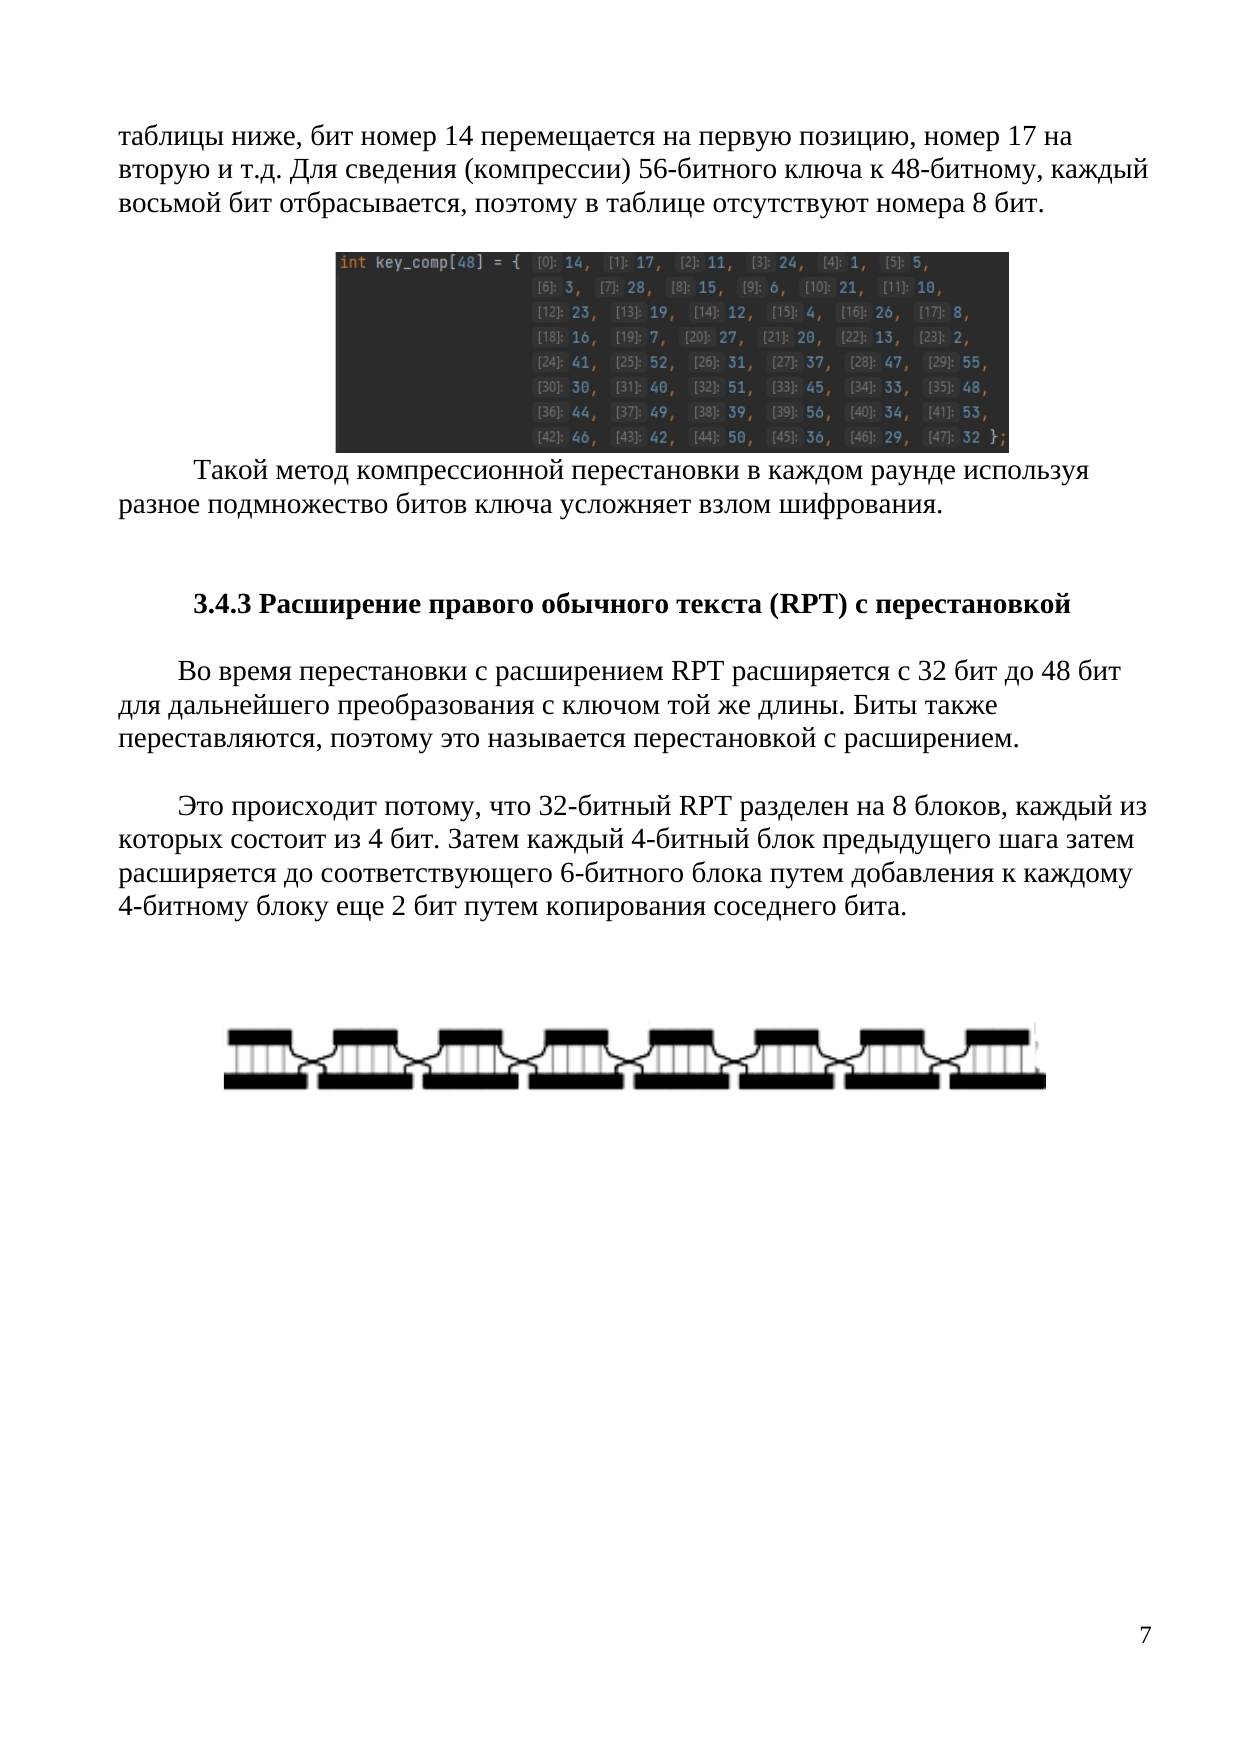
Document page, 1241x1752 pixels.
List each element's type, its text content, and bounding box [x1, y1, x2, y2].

text Во время перестановки с расширением RPT расширяется с 32 бит до 48 бит для дальнейшего преобразования с ключом той же длины. Биты также переставляются, поэтому это называется перестановкой с расширением. [118, 653, 1152, 754]
picture [223, 1022, 1046, 1094]
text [118, 118, 1152, 219]
text Такой метод компрессионной перестановки в каждом раунде используя разное подмножество битов ключа усложняет взлом шифрования. [118, 452, 1152, 519]
text 3.4.3 Расширение правого обычного текста (RPT) с перестановкой [118, 586, 1152, 620]
picture [335, 252, 1009, 453]
text Это происходит потому, что 32-битный RPT разделен на 8 блоков, каждый из которых состоит из 4 бит. Затем каждый 4-битный блок предыдущего шага затем расширяется до соответствующего 6-битного блока путем добавления к каждому 4-битному блоку еще 2 бит путем копирования соседнего бита. [118, 788, 1152, 922]
